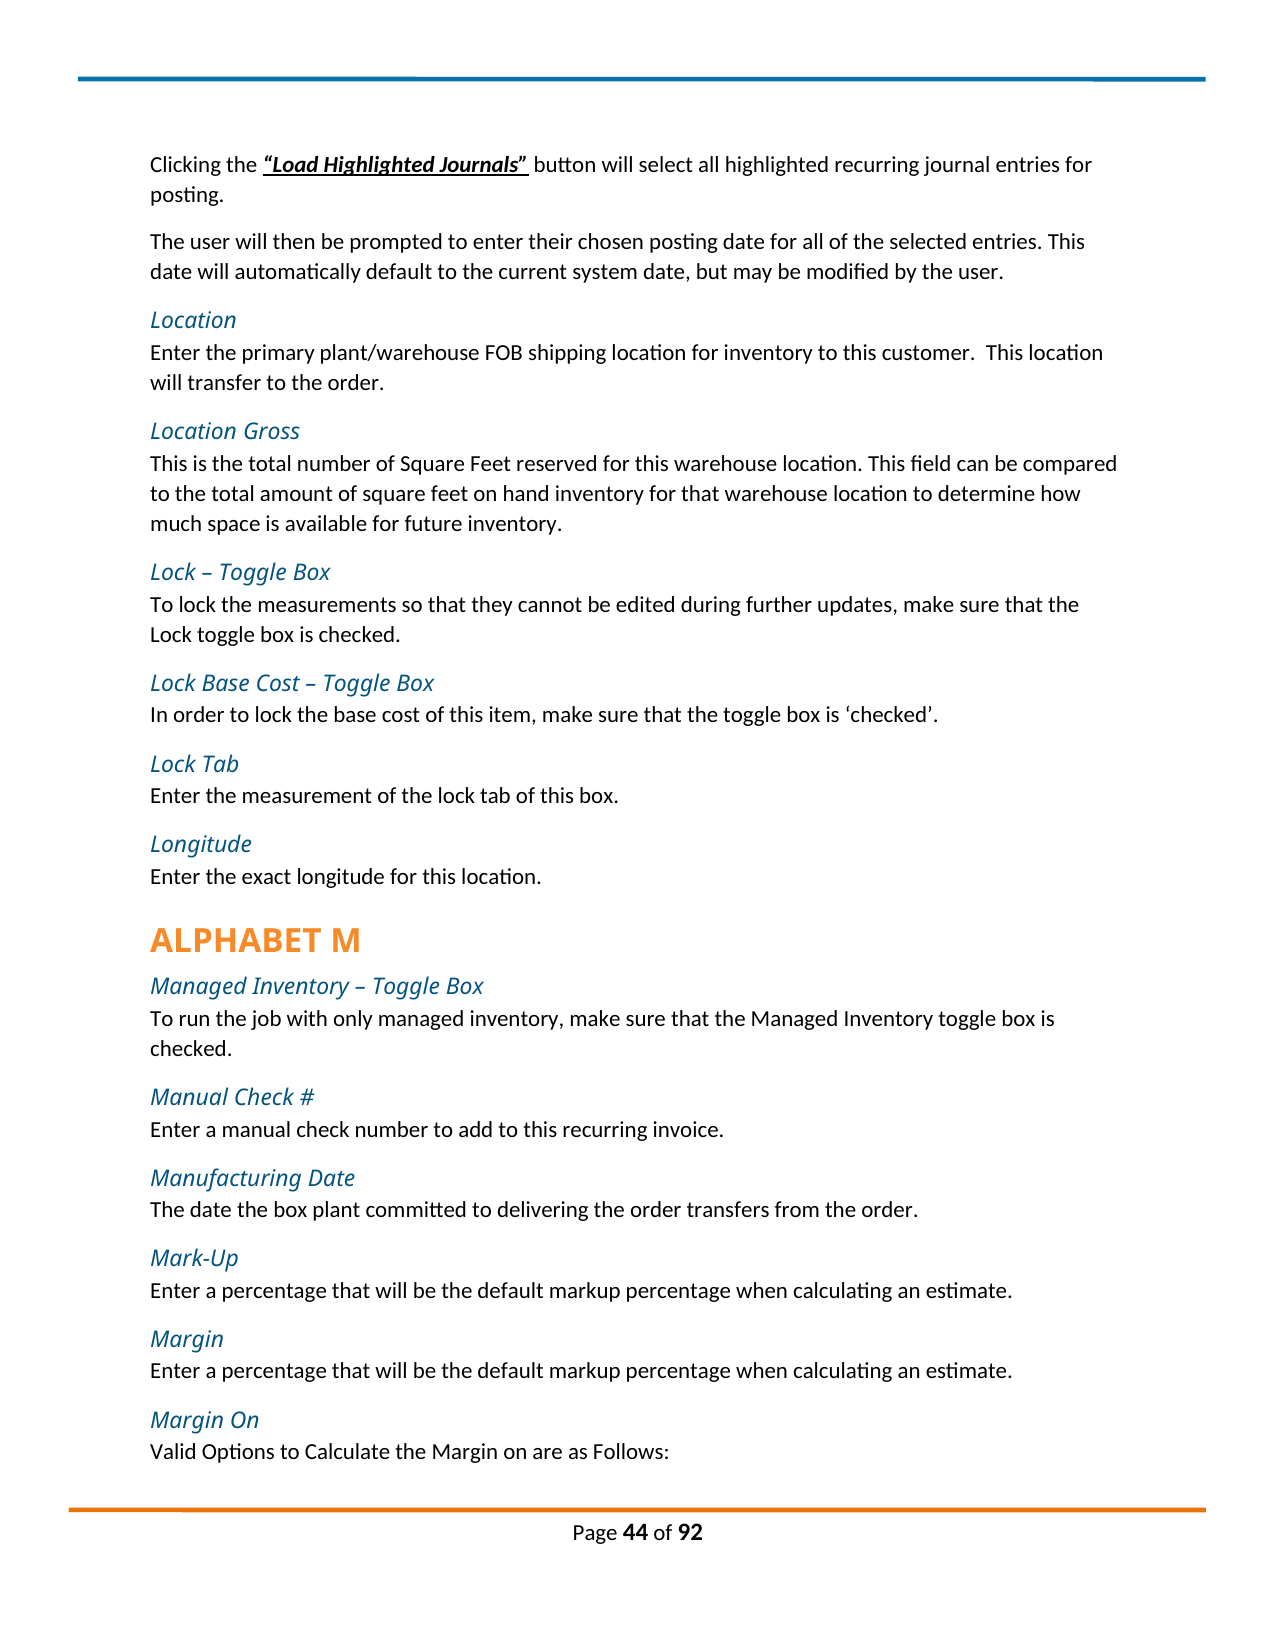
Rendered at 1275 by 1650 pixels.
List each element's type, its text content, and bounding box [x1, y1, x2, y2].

subtitle Managed Inventory – Toggle Box [150, 970, 1125, 1001]
subtitle Manufacturing Date [150, 1162, 1125, 1193]
text Enter a percentage that will be the default markup percentage when calculating an estimate. [150, 1357, 1125, 1385]
text Enter a percentage that will be the default markup percentage when calculating an estimate. [150, 1276, 1125, 1304]
text Valid Options to Calculate the Margin on are as Follows: [150, 1437, 1125, 1465]
text The date the box plant committed to delivering the order transfers from the order. [150, 1195, 1125, 1223]
text This is the total number of Square Feet reserved for this warehouse location. This field can be compared to the total amount of square feet on hand inventory for that warehouse location to determine how much space is available for future inventory. [150, 449, 1125, 537]
subtitle Longitude [150, 828, 1125, 859]
text Clicking the “Load Highlighted Journals” button will select all highlighted recurring journal entries for posting. [150, 150, 1125, 208]
subtitle Lock – Toggle Box [150, 556, 1125, 587]
text The user will then be prompted to enter their chosen posting date for all of the selected entries. This date will automatically default to the current system date, but may be modified by the user. [150, 227, 1125, 285]
subtitle Lock Tab [150, 747, 1125, 779]
subtitle Location [150, 304, 1125, 335]
text Enter a manual check number to add to this recurring invoice. [150, 1115, 1125, 1143]
subtitle ALPHABET M [150, 917, 1125, 962]
text In order to lock the base cost of this item, make sure that the toggle box is ‘checked’. [150, 701, 1125, 729]
text Enter the exact longitude for this location. [150, 862, 1125, 890]
text Enter the primary plant/warehouse FOB shipping location for inventory to this customer. This location will transfer to the order. [150, 338, 1125, 396]
subtitle Manual Check # [150, 1081, 1125, 1112]
subtitle Location Gross [150, 415, 1125, 446]
subtitle Mark-Up [150, 1242, 1125, 1273]
text To run the job with only managed inventory, make sure that the Managed Inventory toggle box is checked. [150, 1004, 1125, 1062]
text To lock the measurements so that they cannot be edited during further updates, make sure that the Lock toggle box is checked. [150, 590, 1125, 648]
subtitle Lock Base Cost – Toggle Box [150, 667, 1125, 698]
text Enter the measurement of the lock tab of this box. [150, 781, 1125, 809]
subtitle Margin On [150, 1403, 1125, 1435]
subtitle Margin [150, 1323, 1125, 1354]
